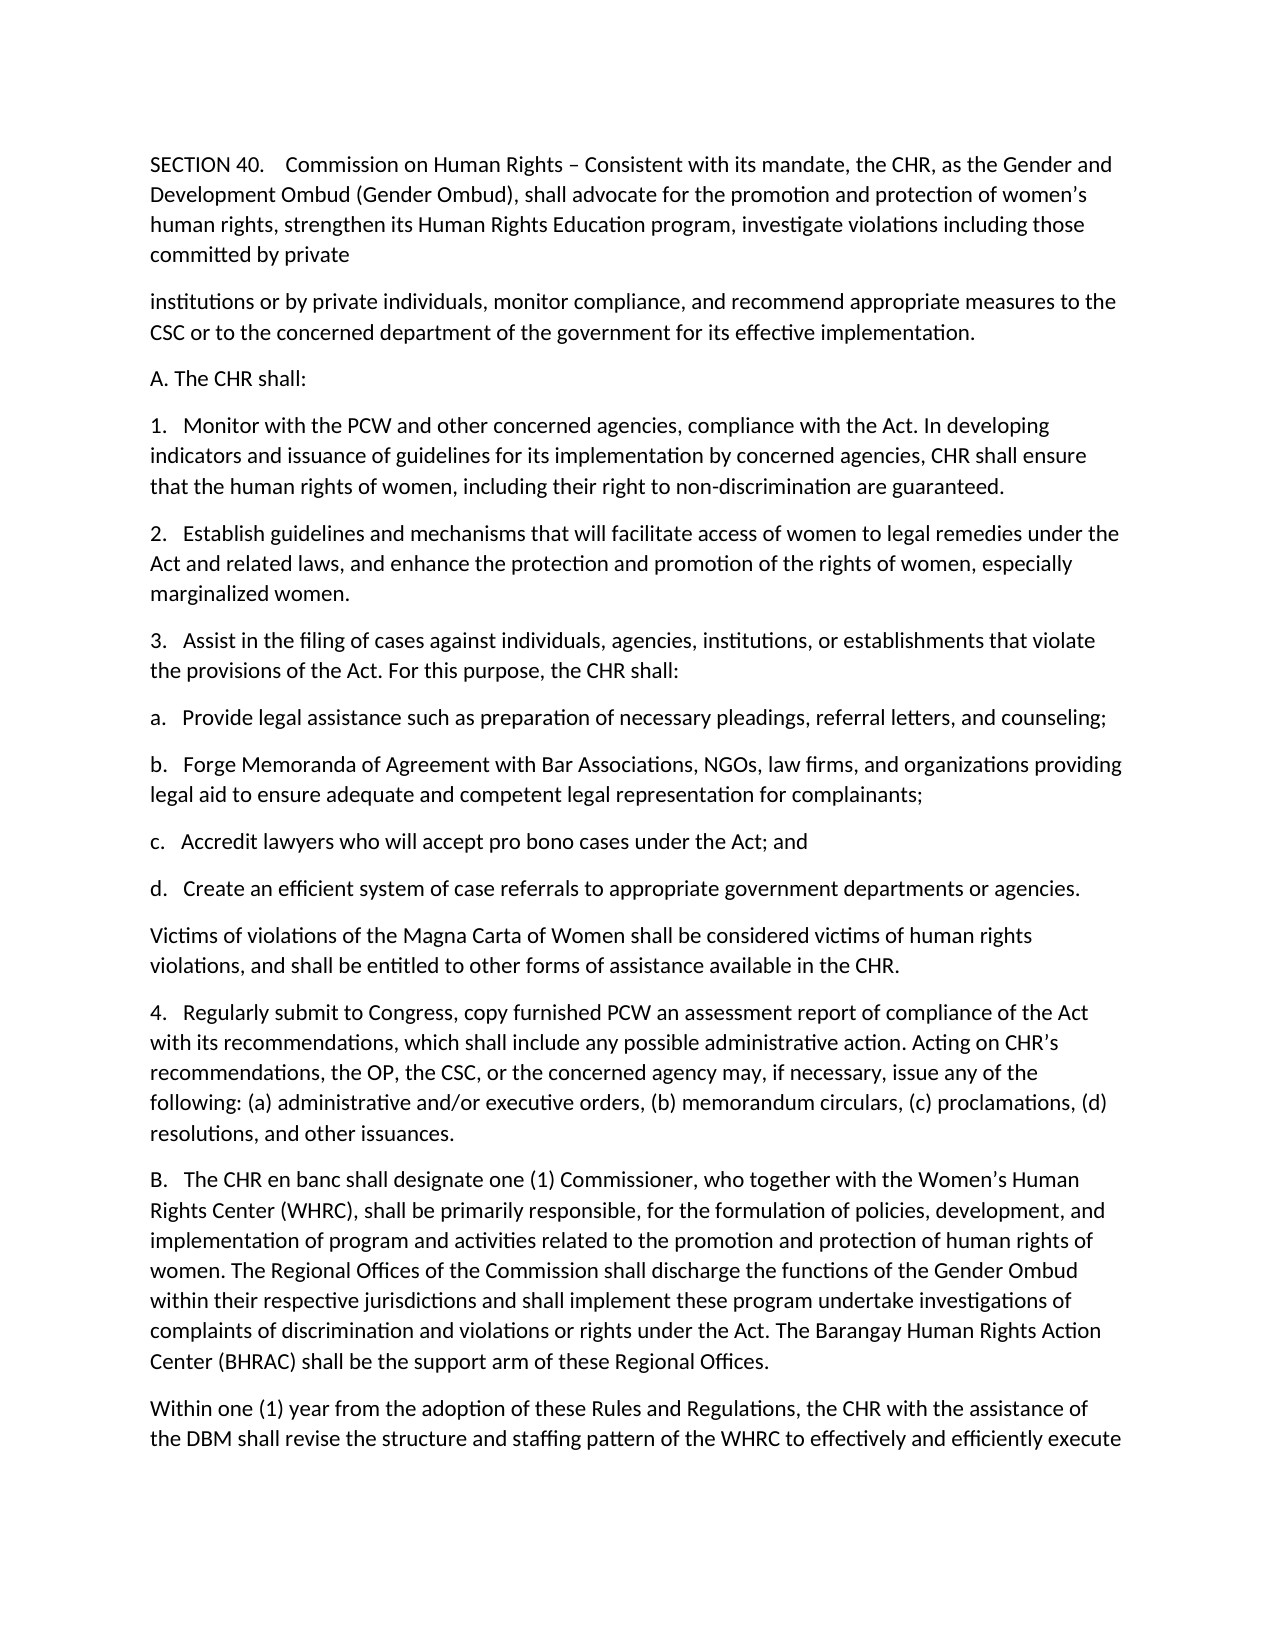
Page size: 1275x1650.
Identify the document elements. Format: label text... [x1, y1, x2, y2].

text 2. Establish guidelines and mechanisms that will facilitate access of women to legal remedies under the Act and related laws, and enhance the protection and promotion of the rights of women, especially marginalized women. [150, 519, 1125, 607]
text 4. Regularly submit to Congress, copy furnished PCW an assessment report of compliance of the Act with its recommendations, which shall include any possible administrative action. Acting on CHR’s recommendations, the OP, the CSC, or the concerned agency may, if necessary, issue any of the following: (a) administrative and/or executive orders, (b) memorandum circulars, (c) proclamations, (d) resolutions, and other issuances. [150, 998, 1125, 1147]
text d. Create an efficient system of case referrals to appropriate government departments or agencies. [150, 874, 1125, 902]
text SECTION 40. Commission on Human Rights – Consistent with its mandate, the CHR, as the Gender and Development Ombud (Gender Ombud), shall advocate for the promotion and protection of women’s human rights, strengthen its Human Rights Education program, investigate violations including those committed by private [150, 150, 1125, 269]
text institutions or by private individuals, monitor compliance, and recommend appropriate measures to the CSC or to the concerned department of the government for its effective implementation. [150, 287, 1125, 346]
text 1. Monitor with the PCW and other concerned agencies, compliance with the Act. In developing indicators and issuance of guidelines for its implementation by concerned agencies, CHR shall ensure that the human rights of women, including their right to non-discrimination are guaranteed. [150, 411, 1125, 500]
text Victims of violations of the Magna Carta of Women shall be considered victims of human rights violations, and shall be entitled to other forms of assistance available in the CHR. [150, 921, 1125, 979]
text 3. Assist in the filing of cases against individuals, agencies, institutions, or establishments that violate the provisions of the Act. For this purpose, the CHR shall: [150, 626, 1125, 684]
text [150, 1394, 1125, 1452]
text b. Forge Memoranda of Agreement with Bar Associations, NGOs, law firms, and organizations providing legal aid to ensure adequate and competent legal representation for complainants; [150, 750, 1125, 808]
text B. The CHR en banc shall designate one (1) Commissioner, who together with the Women’s Human Rights Center (WHRC), shall be primarily responsible, for the formulation of policies, development, and implementation of program and activities related to the promotion and protection of human rights of women. The Regional Offices of the Commission shall discharge the functions of the Gender Ombud within their respective jurisdictions and shall implement these program undertake investigations of complaints of discrimination and violations or rights under the Act. The Barangay Human Rights Action Center (BHRAC) shall be the support arm of these Regional Offices. [150, 1166, 1125, 1375]
text a. Provide legal assistance such as preparation of necessary pleadings, referral letters, and counseling; [150, 703, 1125, 731]
text A. The CHR shall: [150, 364, 1125, 393]
text c. Accredit lawyers who will accept pro bono cases under the Act; and [150, 827, 1125, 855]
